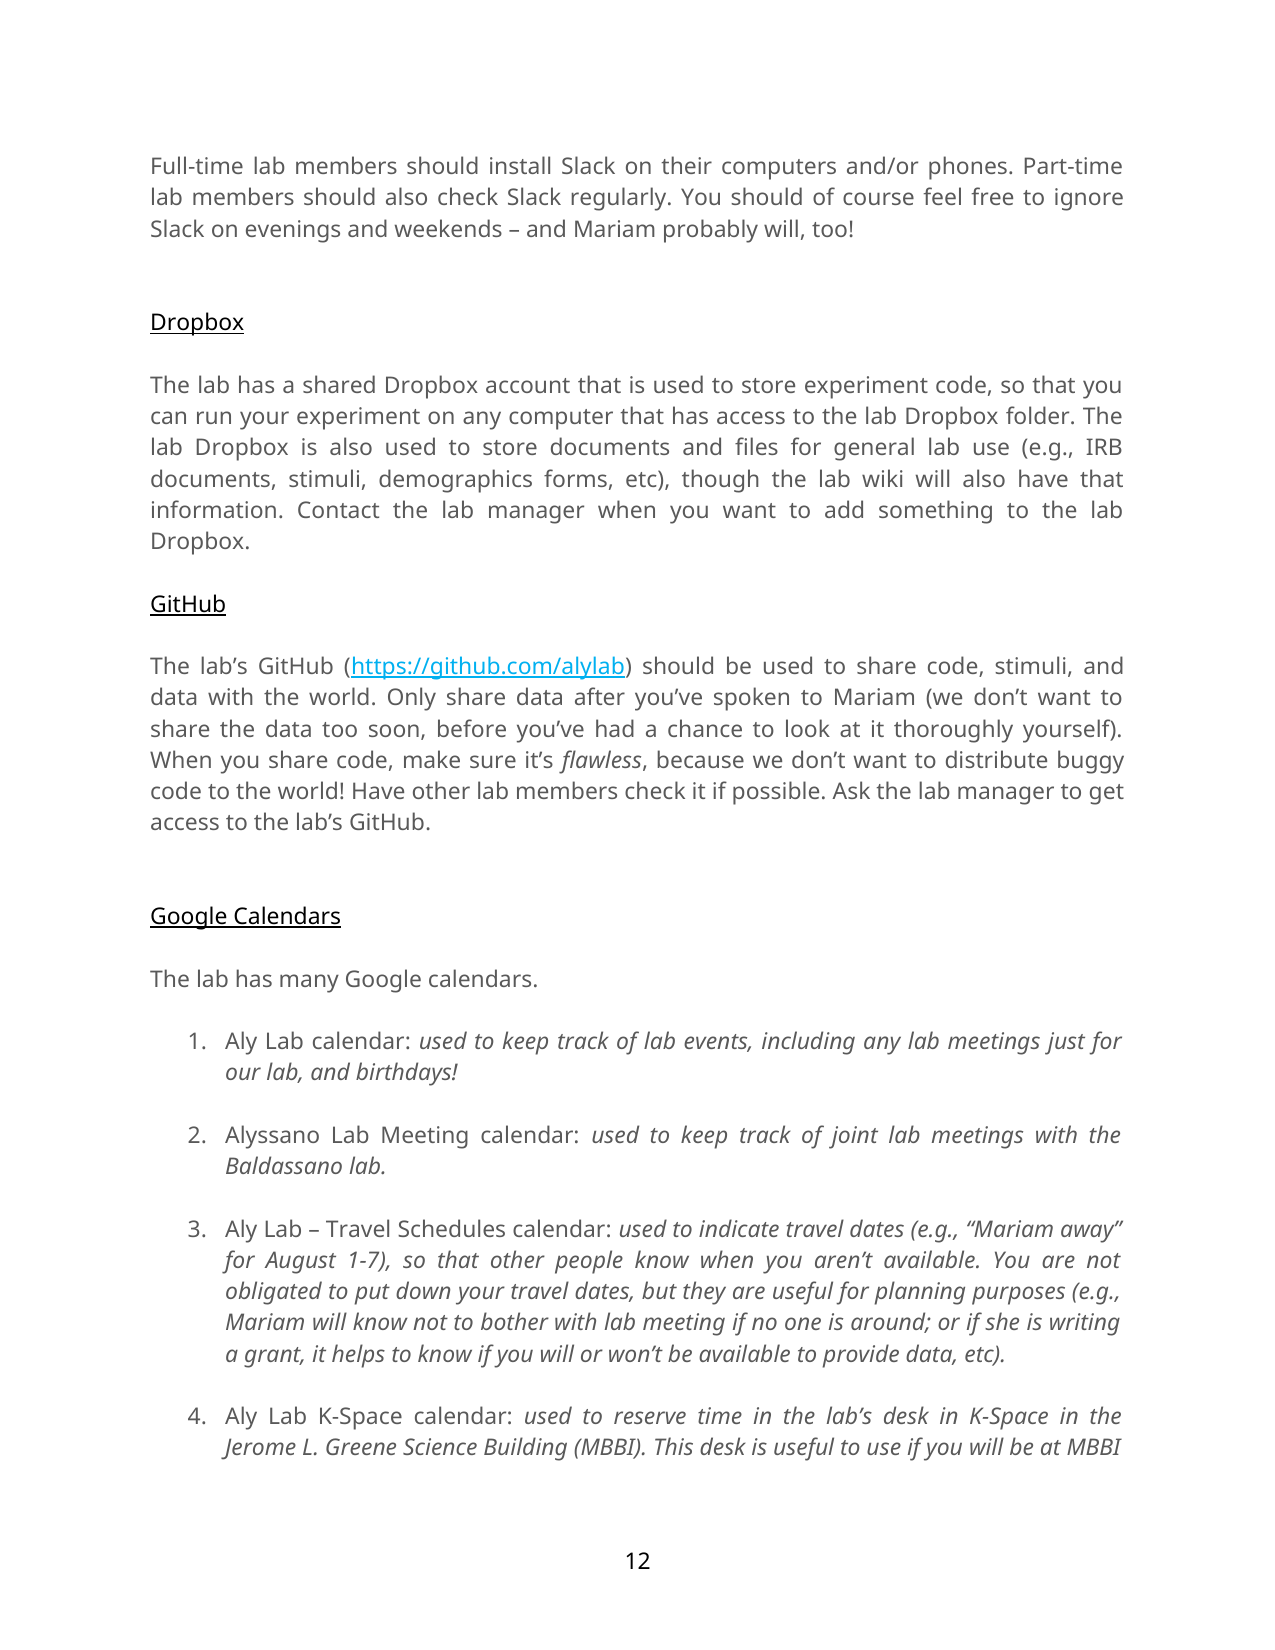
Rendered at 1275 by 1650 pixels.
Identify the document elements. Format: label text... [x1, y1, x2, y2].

text The lab’s GitHub (https://github.com/alylab) should be used to share code, stimuli, and data with the world. Only share data after you’ve spoken to Mariam (we don’t want to share the data too soon, before you’ve had a chance to look at it thoroughly yourself). When you share code, make sure it’s flawless, because we don’t want to distribute buggy code to the world! Have other lab members check it if possible. Ask the lab manager to get access to the lab’s GitHub. [150, 650, 1125, 837]
text Dropbox [150, 306, 1125, 337]
list Aly Lab – Travel Schedules calendar: used to indicate travel dates (e.g., “Mariam away” for August 1-7), so that other people know when you aren’t available. You are not obligated to put down your travel dates, but they are useful for planning purposes (e.g., Mariam will know not to bother with lab meeting if no one is around; or if she is writing a grant, it helps to know if you will or won’t be available to provide data, etc). [187, 1212, 1125, 1369]
list Alyssano Lab Meeting calendar: used to keep track of joint lab meetings with the Baldassano lab. [187, 1119, 1125, 1181]
text The lab has many Google calendars. [150, 962, 1125, 994]
text The lab has a shared Dropbox account that is used to store experiment code, so that you can run your experiment on any computer that has access to the lab Dropbox folder. The lab Dropbox is also used to store documents and files for general lab use (e.g., IRB documents, stimuli, demographics forms, etc), though the lab wiki will also have that information. Contact the lab manager when you want to add something to the lab Dropbox. [150, 369, 1125, 556]
text GitHub [150, 587, 1125, 619]
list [187, 1400, 1125, 1462]
list Aly Lab calendar: used to keep track of lab events, including any lab meetings just for our lab, and birthdays! [187, 1025, 1125, 1087]
text Google Calendars [150, 900, 1125, 931]
text Full-time lab members should install Slack on their computers and/or phones. Part-time lab members should also check Slack regularly. You should of course feel free to ignore Slack on evenings and weekends – and Mariam probably will, too! [150, 150, 1125, 244]
